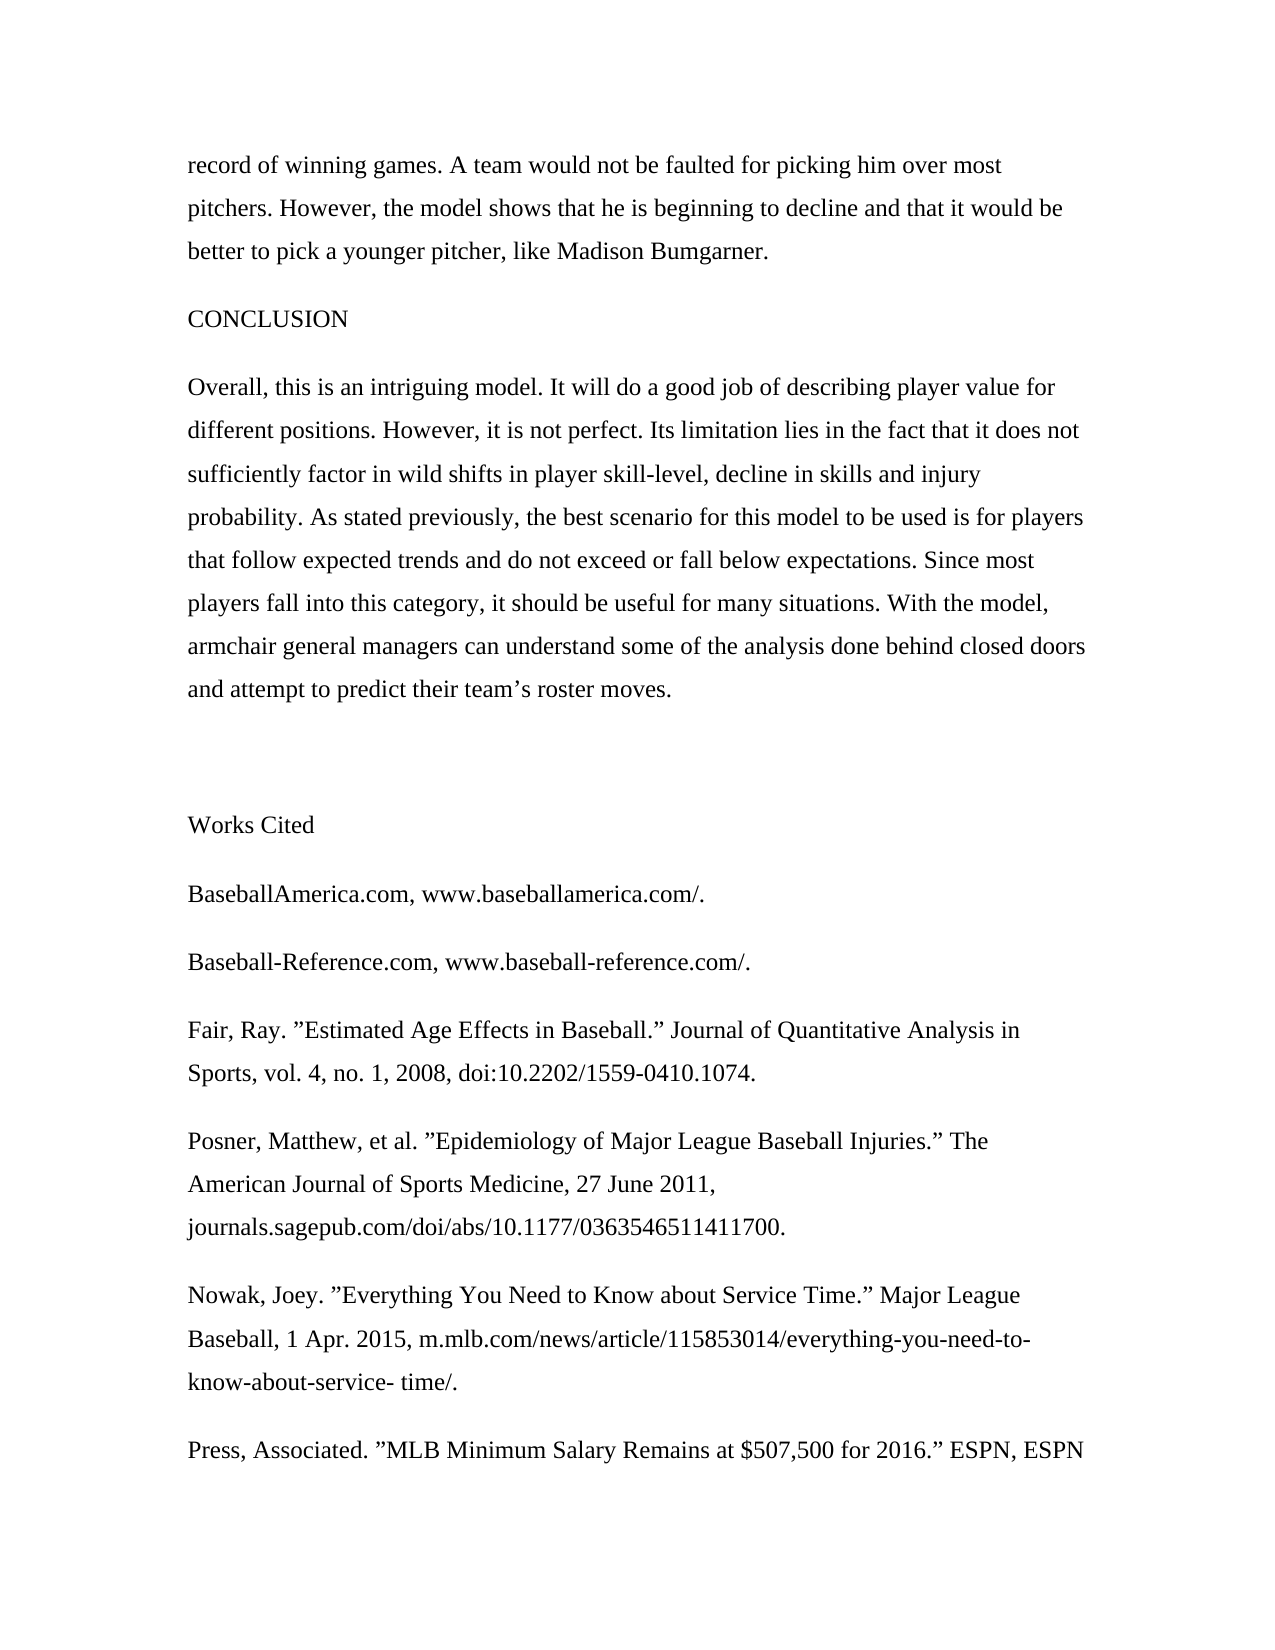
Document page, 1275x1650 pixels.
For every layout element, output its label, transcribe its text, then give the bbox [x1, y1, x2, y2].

text Nowak, Joey. ”Everything You Need to Know about Service Time.” Major League Baseball, 1 Apr. 2015, m.mlb.com/news/article/115853014/everything-you-need-to-know-about-service- time/. [187, 1281, 1087, 1396]
text Baseball-Reference.com, www.baseball-reference.com/. [187, 947, 1087, 976]
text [187, 150, 1087, 265]
text Posner, Matthew, et al. ”Epidemiology of Major League Baseball Injuries.” The American Journal of Sports Medicine, 27 June 2011, journals.sagepub.com/doi/abs/10.1177/0363546511411700. [187, 1126, 1087, 1241]
text Overall, this is an intriguing model. It will do a good job of describing player value for different positions. However, it is not perfect. Its limitation lies in the fact that it does not sufficiently factor in wild shifts in player skill-level, decline in skills and injury probability. As stated previously, the best scenario for this model to be used is for players that follow expected trends and do not exceed or fall below expectations. Since most players fall into this category, it should be useful for many situations. With the model, armchair general managers can understand some of the analysis done behind closed doors and attempt to predict their team’s roster moves. [187, 372, 1087, 703]
text Works Cited [187, 811, 1087, 839]
text CONCLUSION [187, 304, 1087, 333]
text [187, 1435, 1087, 1464]
text Fair, Ray. ”Estimated Age Effects in Baseball.” Journal of Quantitative Analysis in Sports, vol. 4, no. 1, 2008, doi:10.2202/1559-0410.1074. [187, 1015, 1087, 1087]
text BaseballAmerica.com, www.baseballamerica.com/. [187, 879, 1087, 907]
